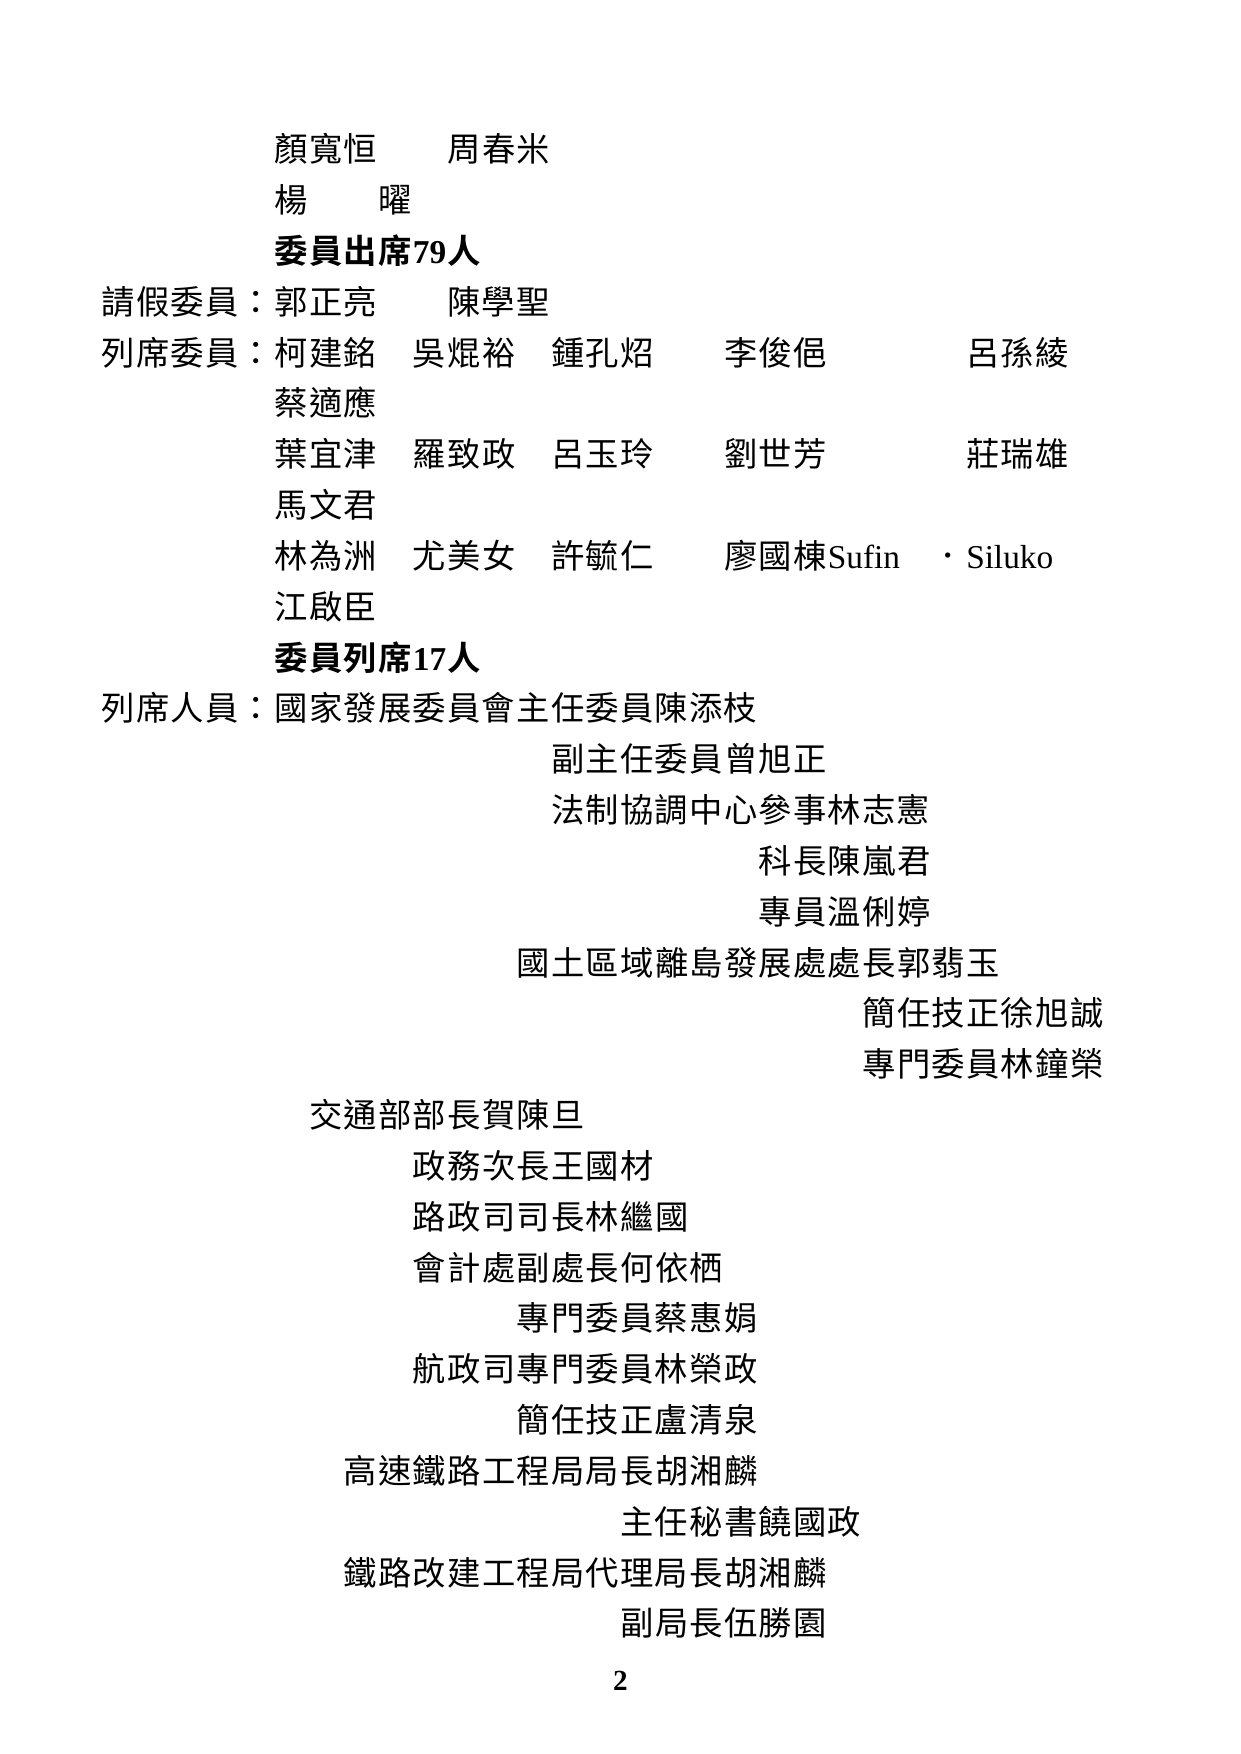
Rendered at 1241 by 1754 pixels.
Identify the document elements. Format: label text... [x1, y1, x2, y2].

text 政務次長王國材 [274, 1138, 1139, 1189]
text 航政司專門委員林榮政 [274, 1342, 1139, 1393]
text 交通部部長賀陳旦 [274, 1088, 1139, 1138]
text 法制協調中心參事林志憲 [274, 783, 1139, 833]
text 副主任委員曾旭正 [274, 732, 1139, 783]
text 列席人員：國家發展委員會主任委員陳添枝 [101, 681, 1139, 732]
text 會計處副處長何依栖 [274, 1240, 1139, 1291]
text 副局長伍勝園 [274, 1596, 1139, 1647]
text 主任秘書饒國政 [274, 1494, 1139, 1545]
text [101, 122, 1104, 274]
text 簡任技正徐旭誠 [274, 986, 1139, 1037]
text 請假委員：郭正亮 陳學聖 [101, 274, 1104, 325]
text 國土區域離島發展處處長郭翡玉 [274, 935, 1139, 986]
text 列席委員：柯建銘 吳焜裕 鍾孔炤 李俊俋 呂孫綾 蔡適應 葉宜津 羅致政 呂玉玲 劉世芳 莊瑞雄 馬文君 林為洲 尤美女 許毓仁 廖國棟Sufin．Siluko 江啟臣 委員列席17人 [101, 325, 1104, 681]
text 鐵路改建工程局代理局長胡湘麟 [274, 1545, 1139, 1596]
text 科長陳嵐君 [274, 833, 1139, 884]
text 簡任技正盧清泉 [274, 1393, 1139, 1443]
text 路政司司長林繼國 [274, 1189, 1139, 1240]
text 專門委員林鐘榮 [274, 1037, 1139, 1088]
text 高速鐵路工程局局長胡湘麟 [274, 1443, 1139, 1494]
text 專員溫俐婷 [274, 884, 1139, 935]
text 專門委員蔡惠娟 [274, 1291, 1139, 1342]
